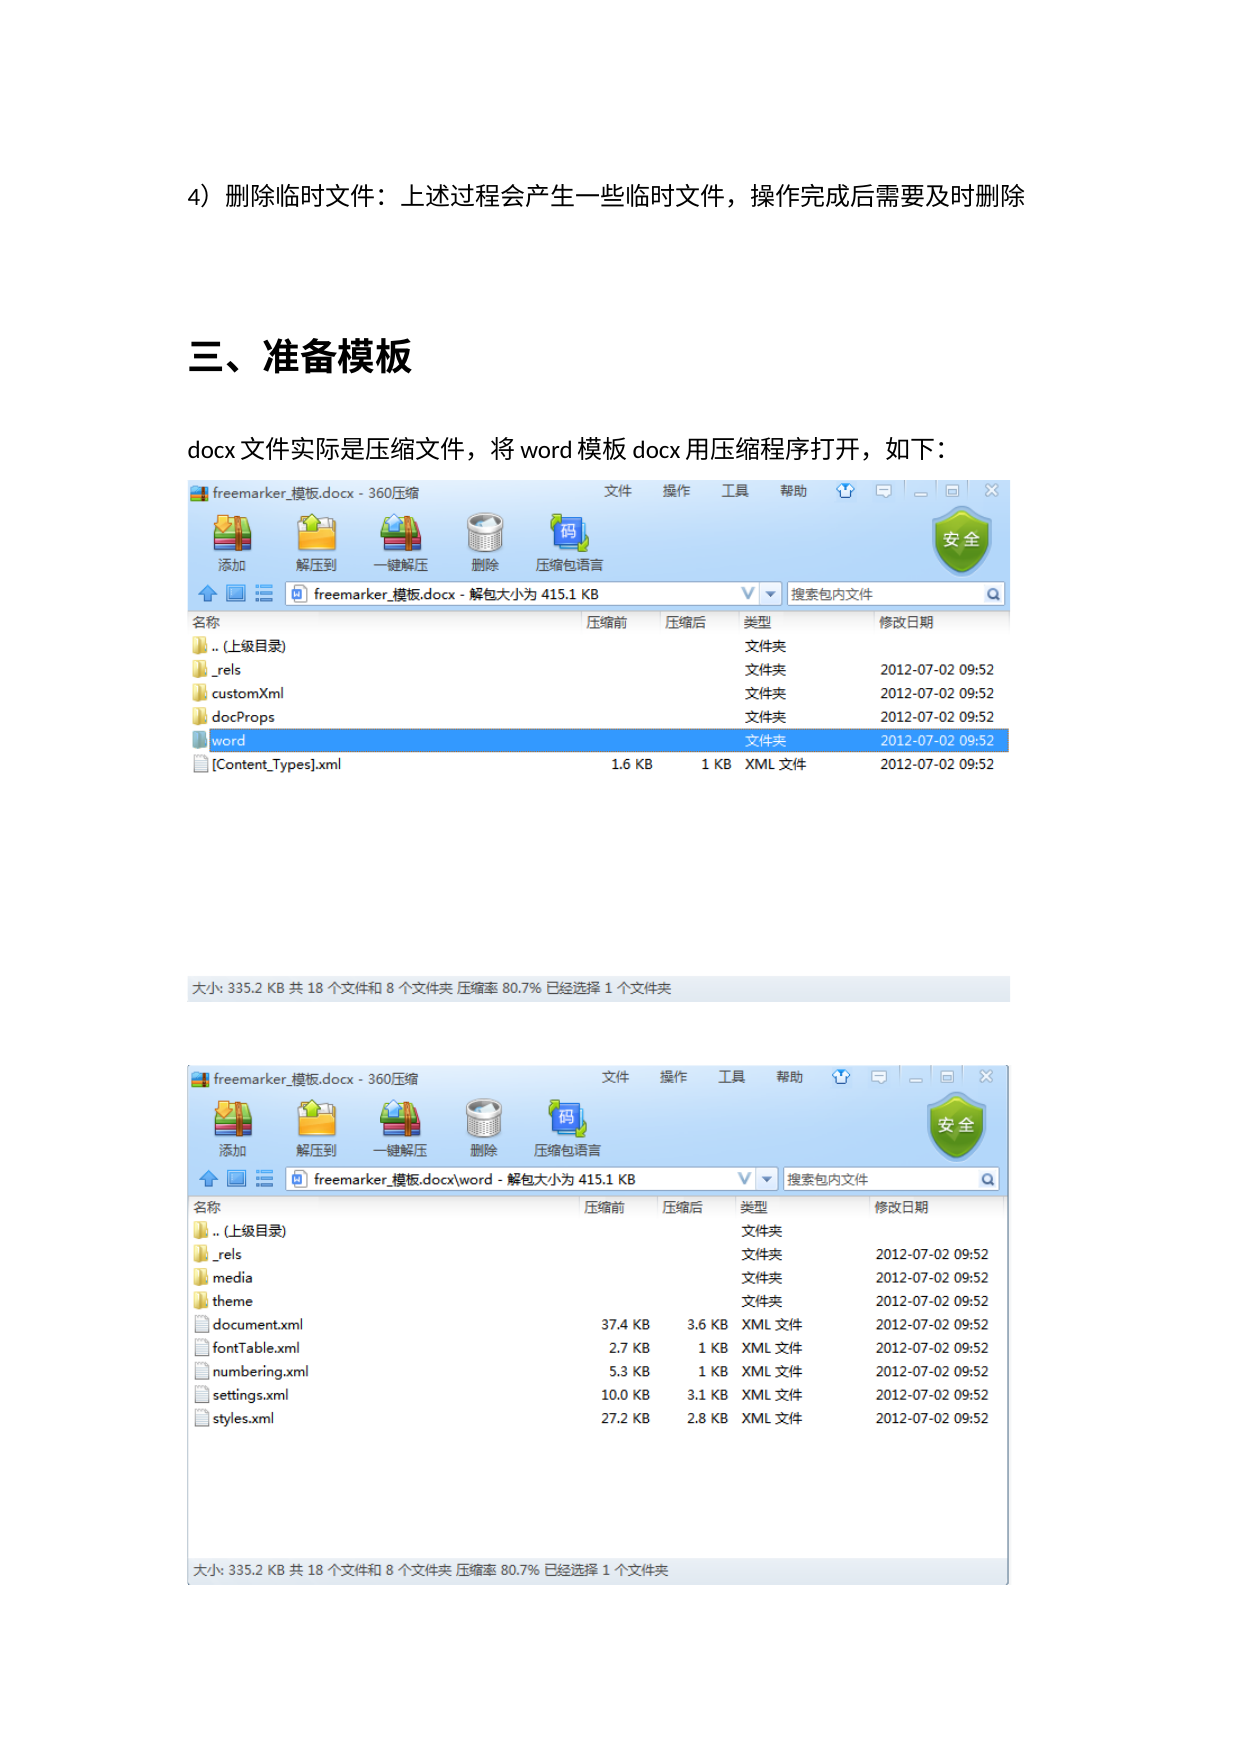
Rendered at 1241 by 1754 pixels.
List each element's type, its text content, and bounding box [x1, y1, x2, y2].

text docx文件实际是压缩文件，将word模板docx用压缩程序打开，如下： [187, 415, 1053, 480]
picture [187, 1065, 1012, 1585]
subtitle 准备模板 [187, 321, 1053, 386]
list 删除临时文件：上述过程会产生一些临时文件，操作完成后需要及时删除 [187, 162, 1053, 227]
picture [187, 480, 1011, 1002]
